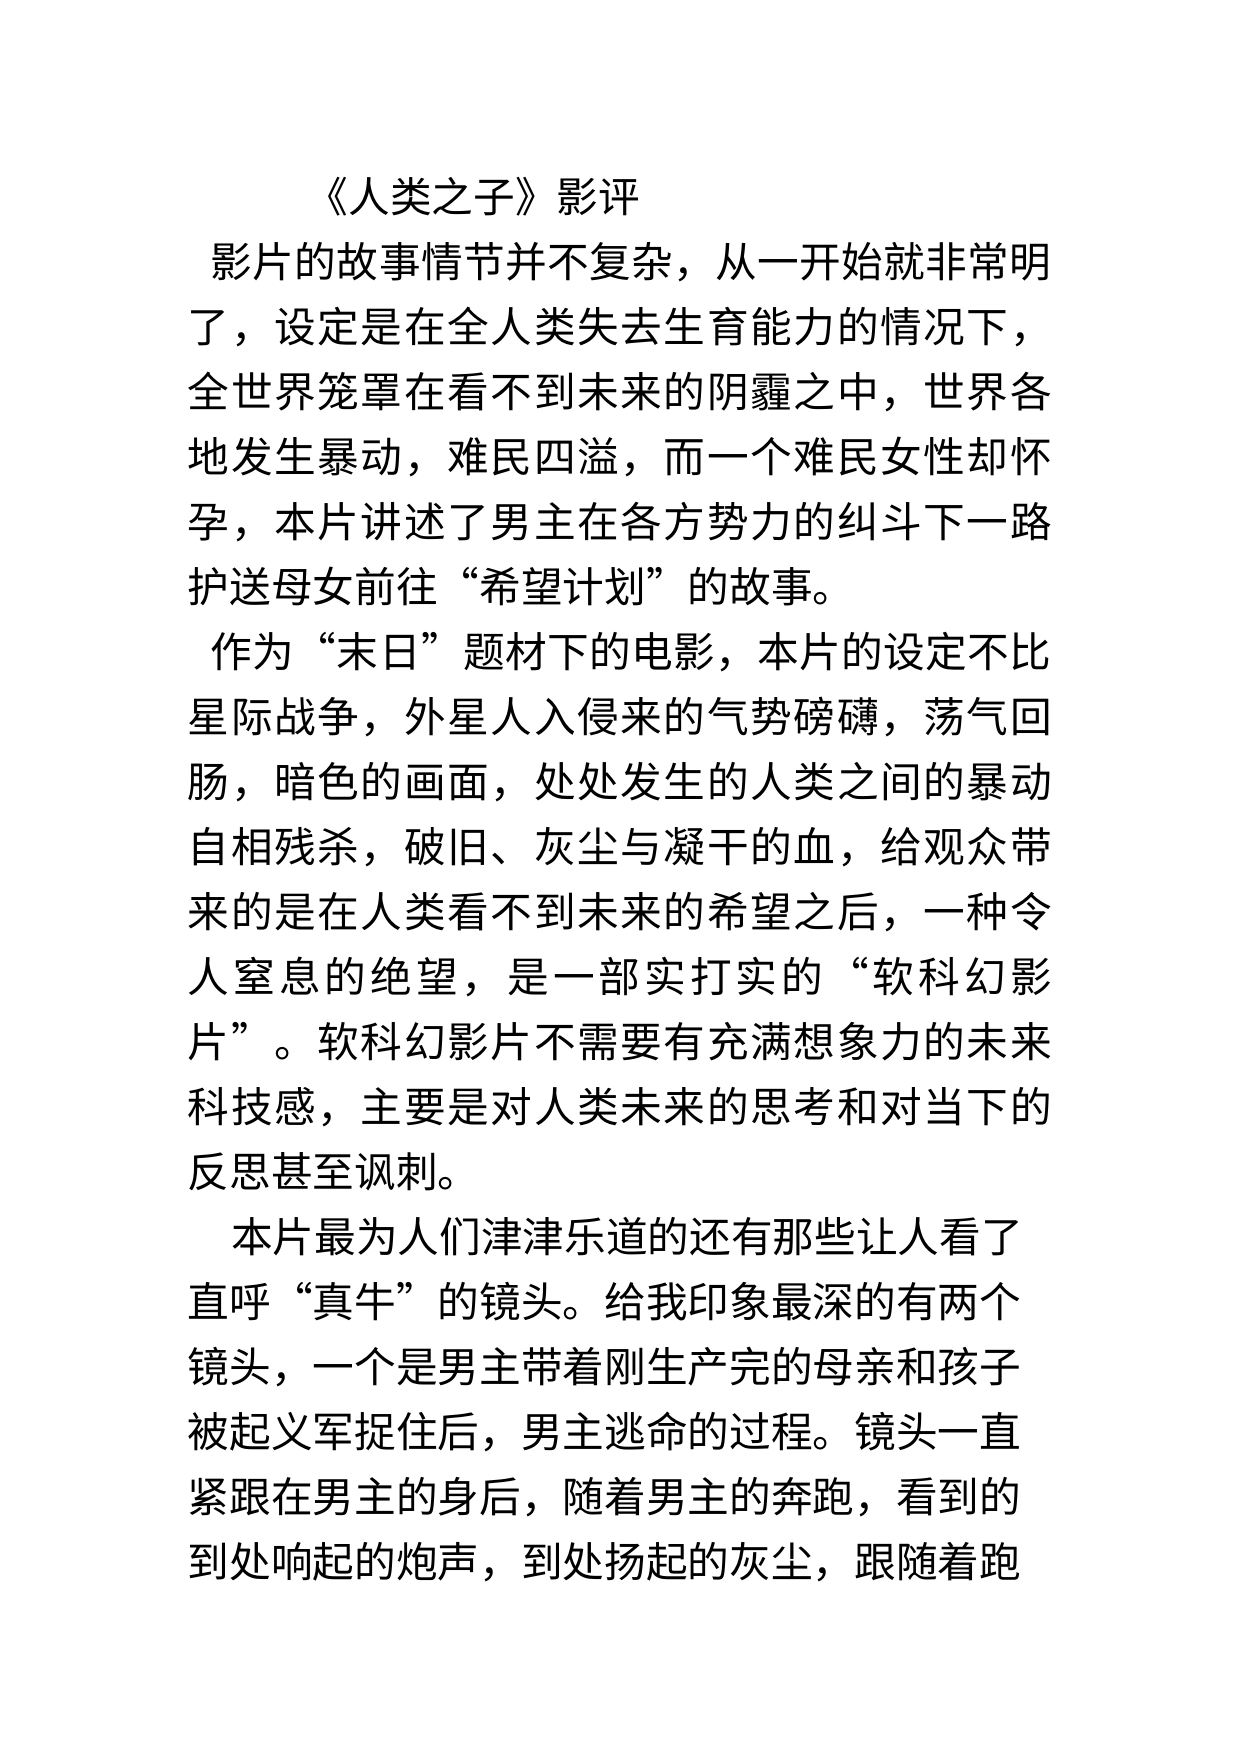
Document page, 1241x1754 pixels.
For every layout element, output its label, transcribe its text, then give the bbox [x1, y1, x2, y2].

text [187, 1202, 1053, 1592]
text 作为“末日”题材下的电影，本片的设定不比星际战争，外星人入侵来的气势磅礴，荡气回肠，暗色的画面，处处发生的人类之间的暴动自相残杀，破旧、灰尘与凝干的血，给观众带来的是在人类看不到未来的希望之后，一种令人窒息的绝望，是一部实打实的“软科幻影片”。软科幻影片不需要有充满想象力的未来科技感，主要是对人类未来的思考和对当下的反思甚至讽刺。 [187, 617, 1053, 1202]
text 影片的故事情节并不复杂，从一开始就非常明了，设定是在全人类失去生育能力的情况下，全世界笼罩在看不到未来的阴霾之中，世界各地发生暴动，难民四溢，而一个难民女性却怀孕，本片讲述了男主在各方势力的纠斗下一路护送母女前往“希望计划”的故事。 [187, 227, 1053, 617]
text 《人类之子》影评 [187, 162, 1053, 227]
